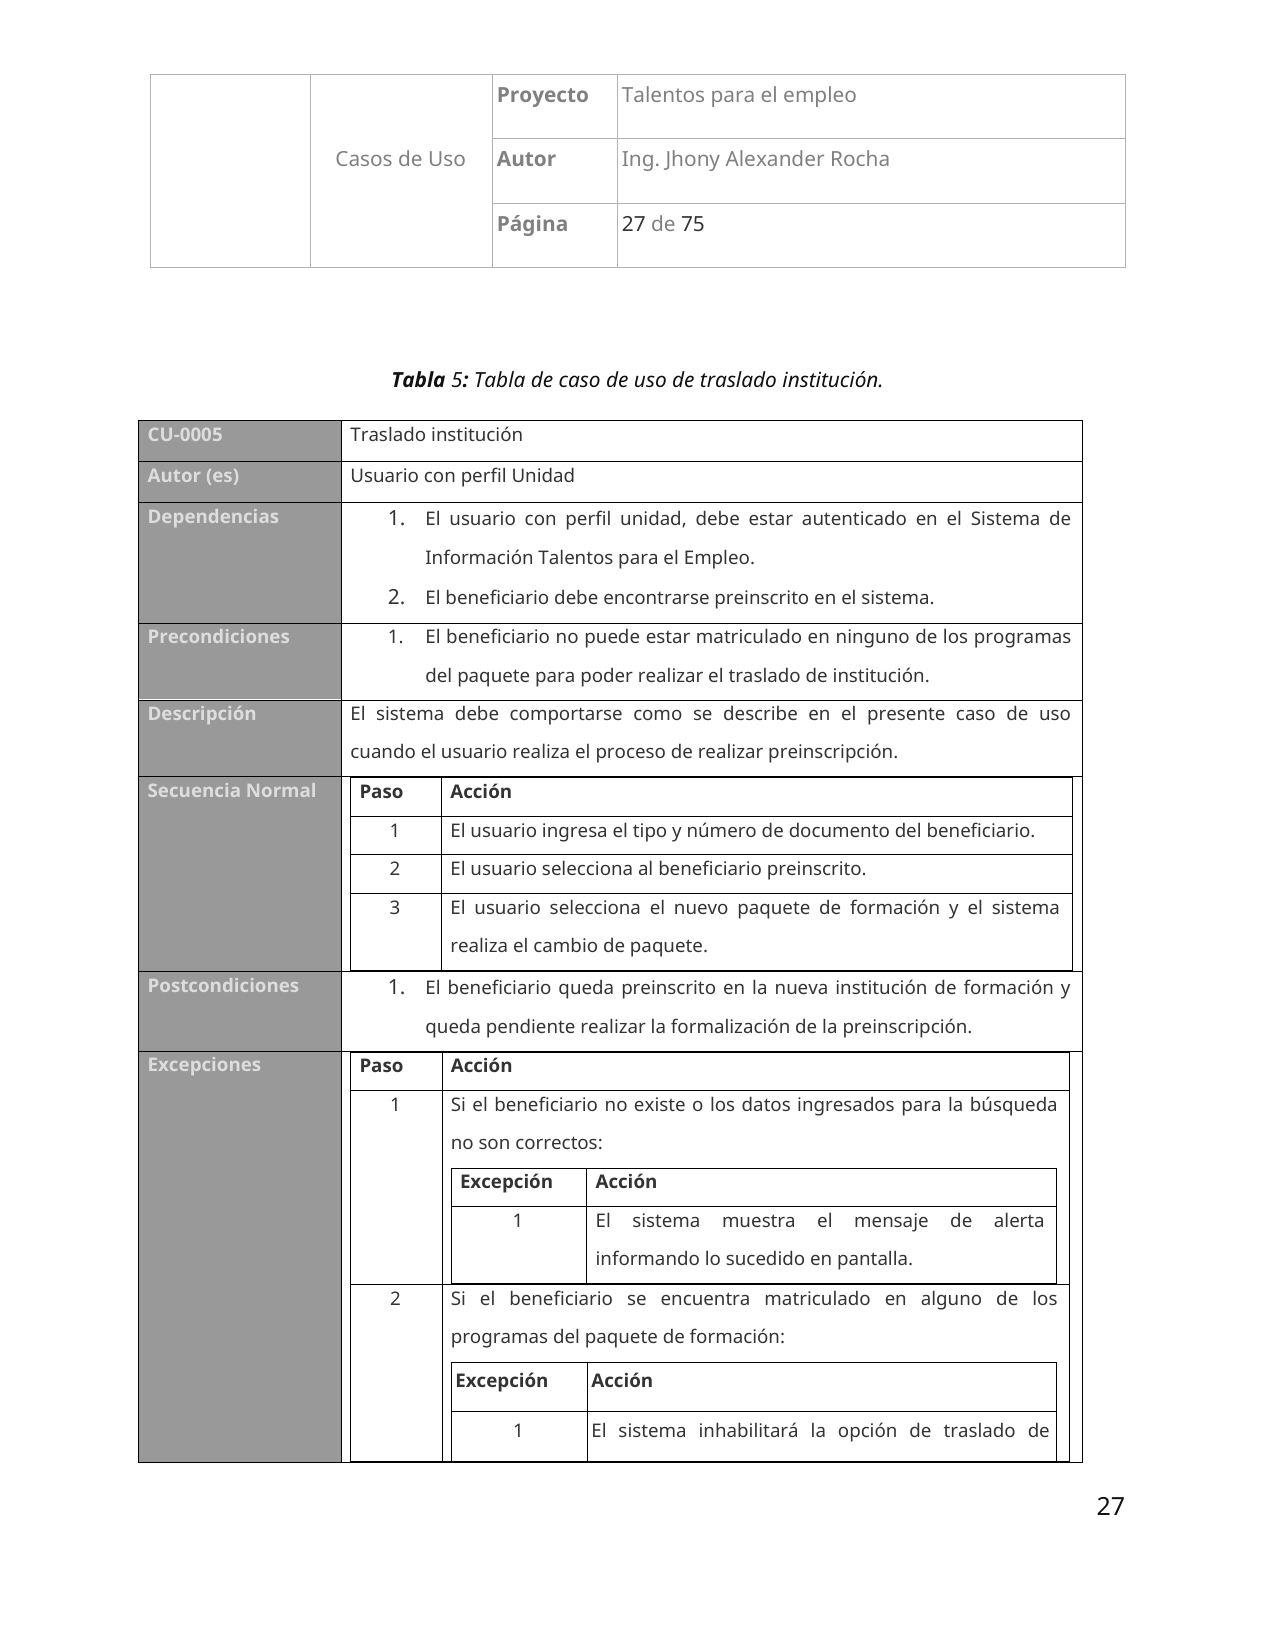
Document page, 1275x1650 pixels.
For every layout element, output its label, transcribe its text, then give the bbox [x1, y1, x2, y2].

table_cell [342, 777, 350, 971]
table_cell Excepciones [139, 1052, 341, 1462]
table_cell El usuario con perfil unidad, debe estar autenticado en el Sistema de Información Talentos para el Empleo. El beneficiario debe encontrarse preinscrito en el sistema. [342, 503, 1082, 623]
table_cell El beneficiario no puede estar matriculado en ninguno de los programas del paquete para poder realizar el traslado de institución. [342, 624, 1082, 699]
table_header CU-0005 [139, 421, 341, 461]
table_cell [1070, 1052, 1082, 1462]
table_cell El beneficiario queda preinscrito en la nueva institución de formación y queda pendiente realizar la formalización de la preinscripción. [342, 972, 1082, 1051]
table_cell Descripción [139, 701, 341, 776]
table_cell Usuario con perfil Unidad [342, 462, 1082, 502]
table_cell [342, 1052, 350, 1462]
table_header Traslado institución [342, 421, 1082, 461]
table_cell [1073, 777, 1082, 971]
table_cell Dependencias [139, 503, 341, 623]
table_cell Autor (es) [139, 462, 341, 502]
table_cell Precondiciones [139, 624, 341, 699]
table_cell El sistema debe comportarse como se describe en el presente caso de uso cuando el usuario realiza el proceso de realizar preinscripción. [342, 701, 1082, 776]
table_cell Secuencia Normal [139, 777, 341, 971]
text Tabla 5: Tabla de caso de uso de traslado institución. [150, 365, 1125, 393]
table_cell Postcondiciones [139, 972, 341, 1051]
